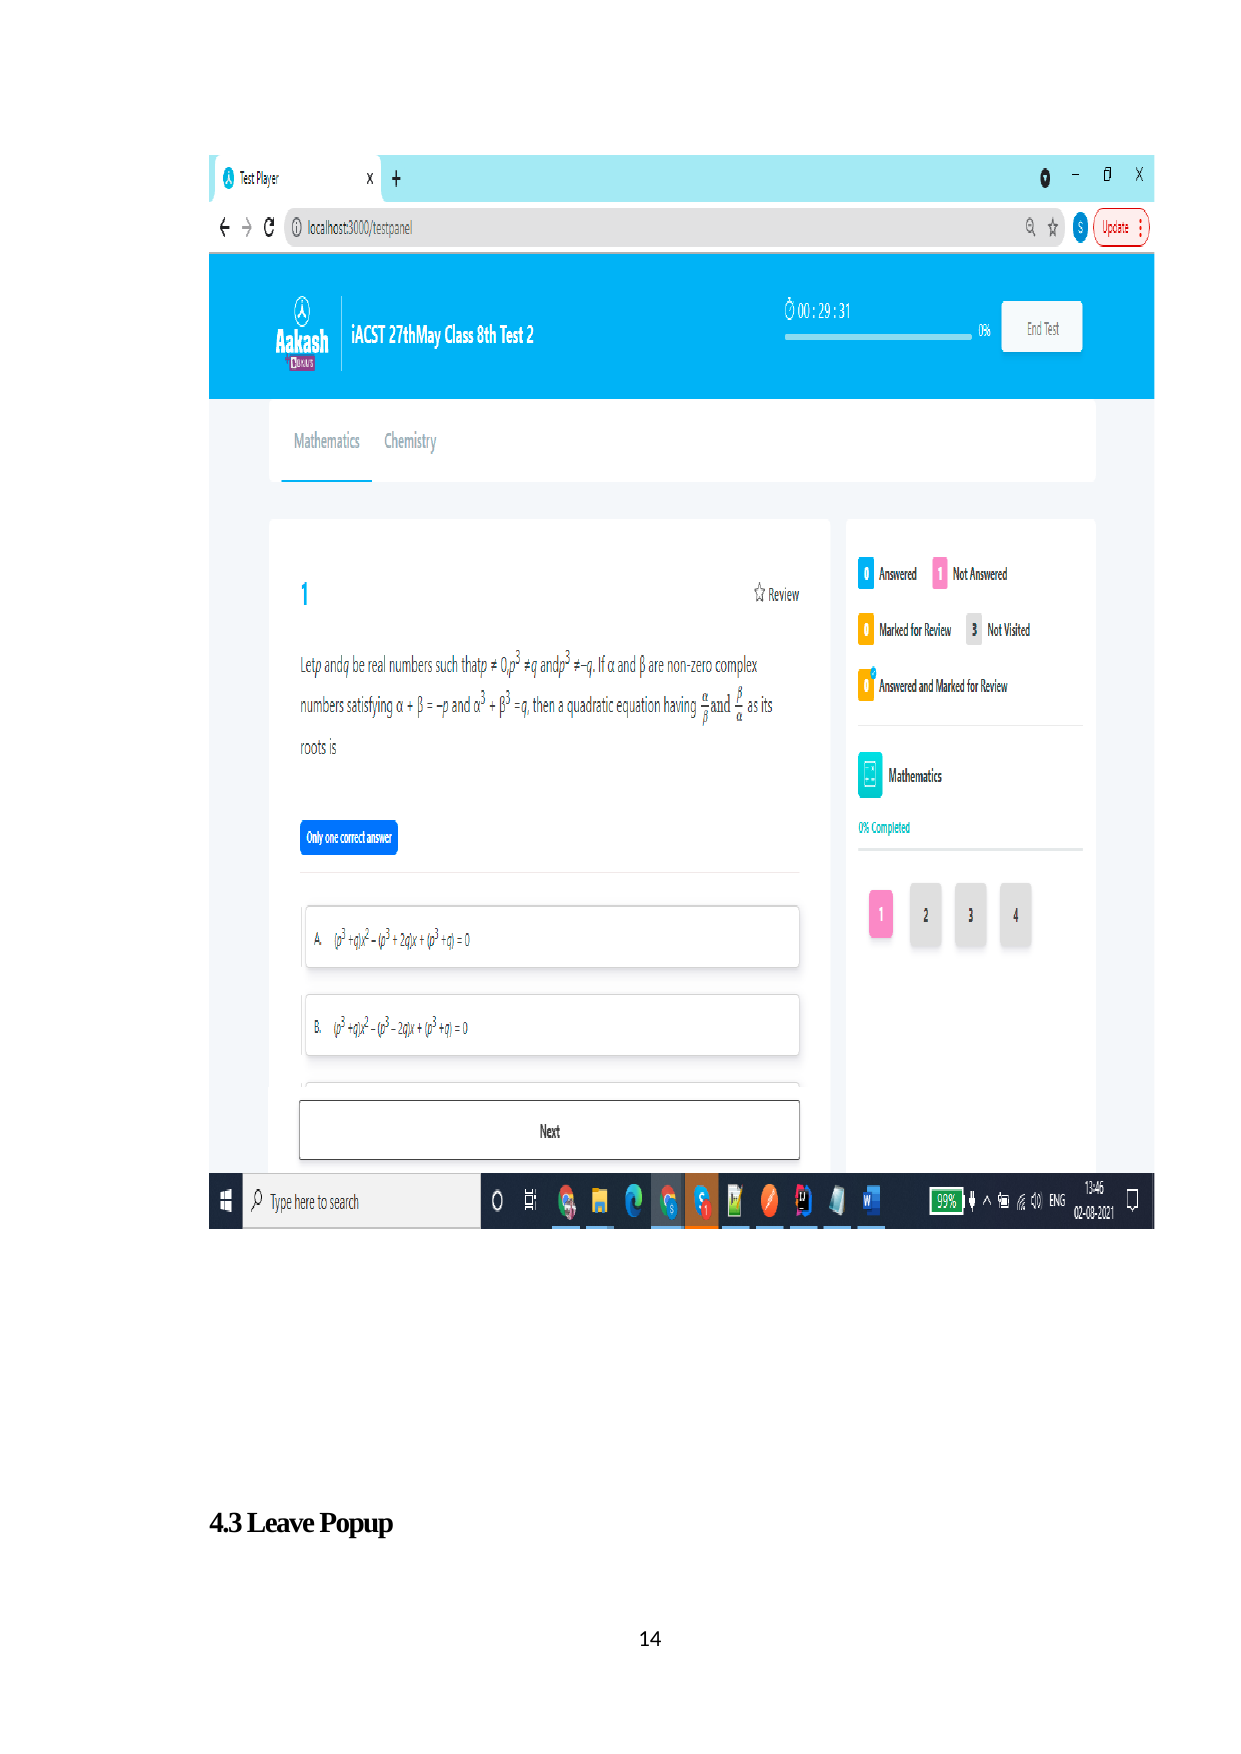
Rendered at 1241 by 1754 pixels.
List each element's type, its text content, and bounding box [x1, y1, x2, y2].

picture [457, 332, 468, 342]
picture [410, 325, 414, 342]
picture [313, 330, 328, 352]
picture [507, 329, 522, 342]
picture [485, 325, 495, 342]
text 4.3 Leave Popup [209, 1505, 1090, 1538]
picture [786, 335, 971, 339]
picture [417, 326, 436, 342]
picture [277, 330, 310, 352]
picture [286, 355, 314, 370]
picture [501, 326, 506, 342]
picture [209, 155, 1155, 253]
picture [209, 400, 1155, 1229]
picture [374, 326, 385, 342]
picture [353, 326, 363, 342]
picture [1002, 302, 1082, 351]
